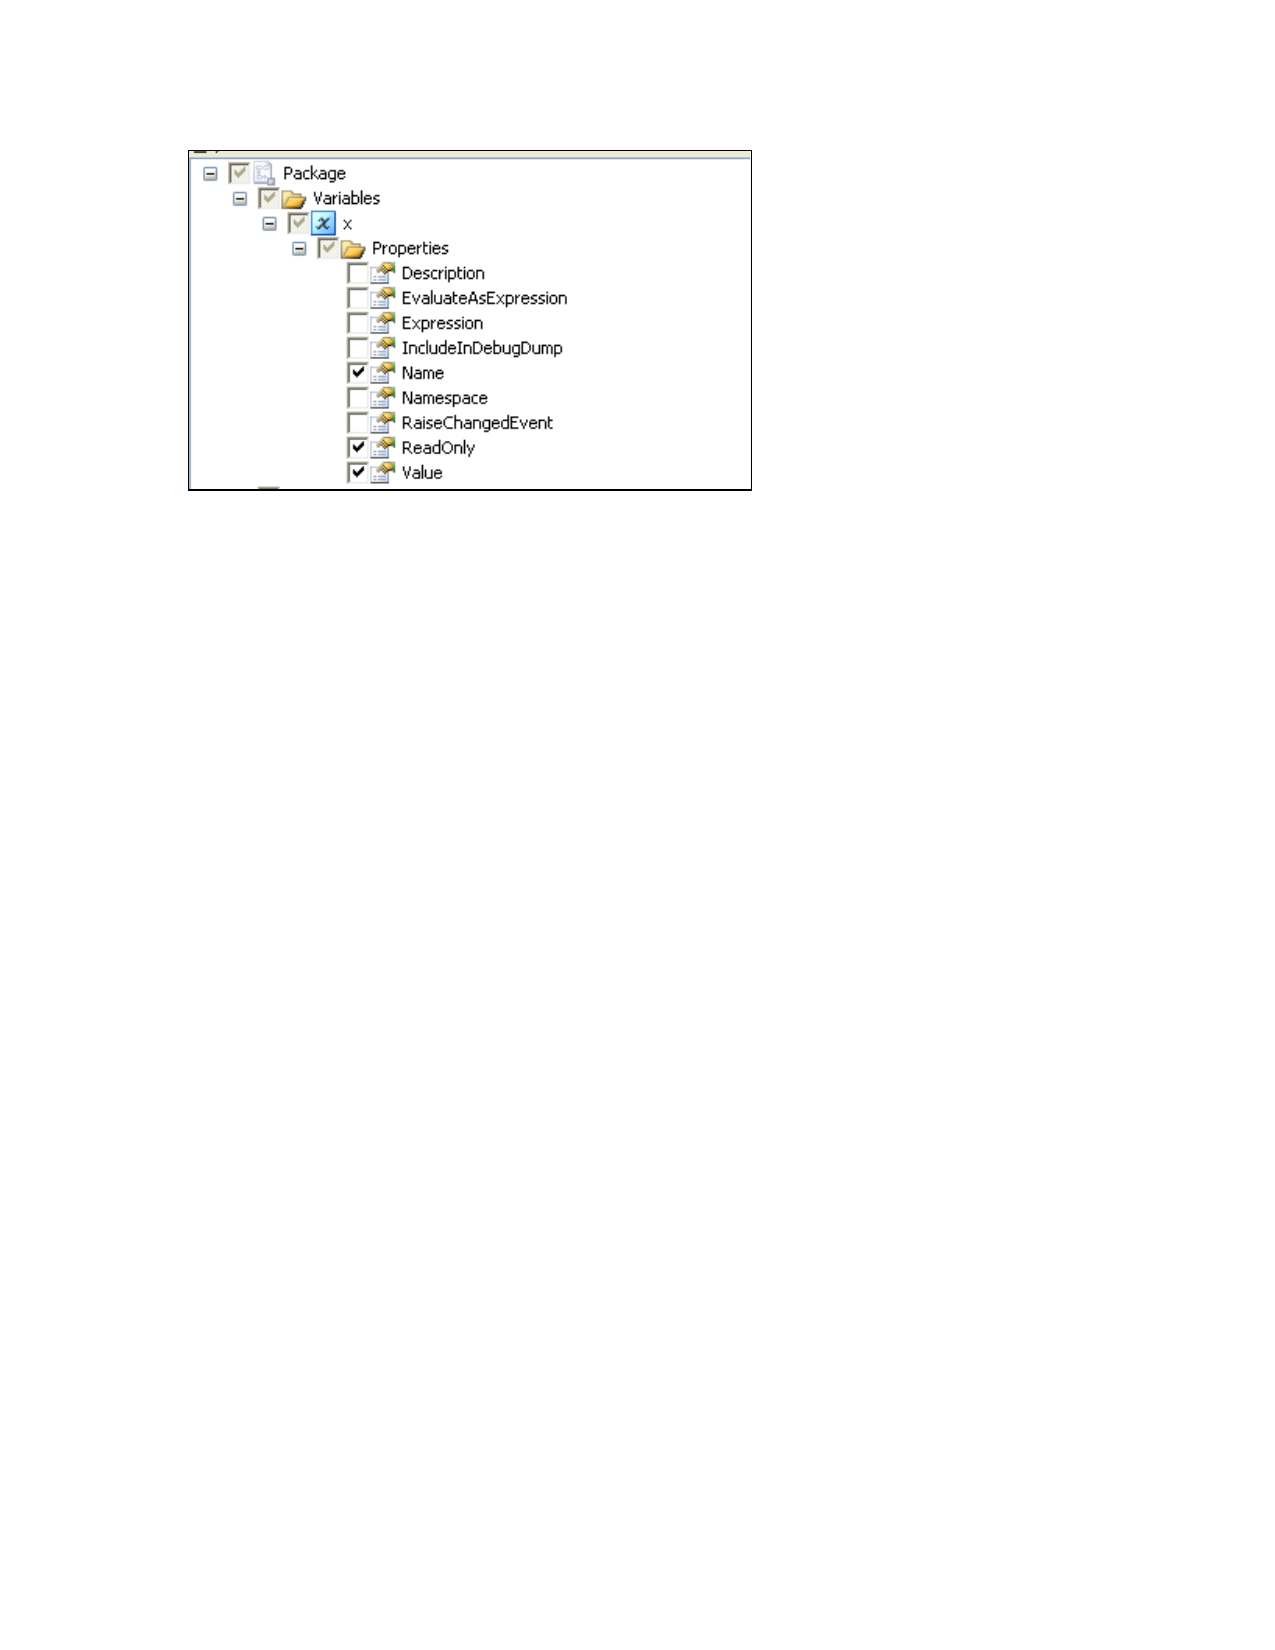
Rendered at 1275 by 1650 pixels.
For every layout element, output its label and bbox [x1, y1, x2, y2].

picture [189, 151, 751, 489]
